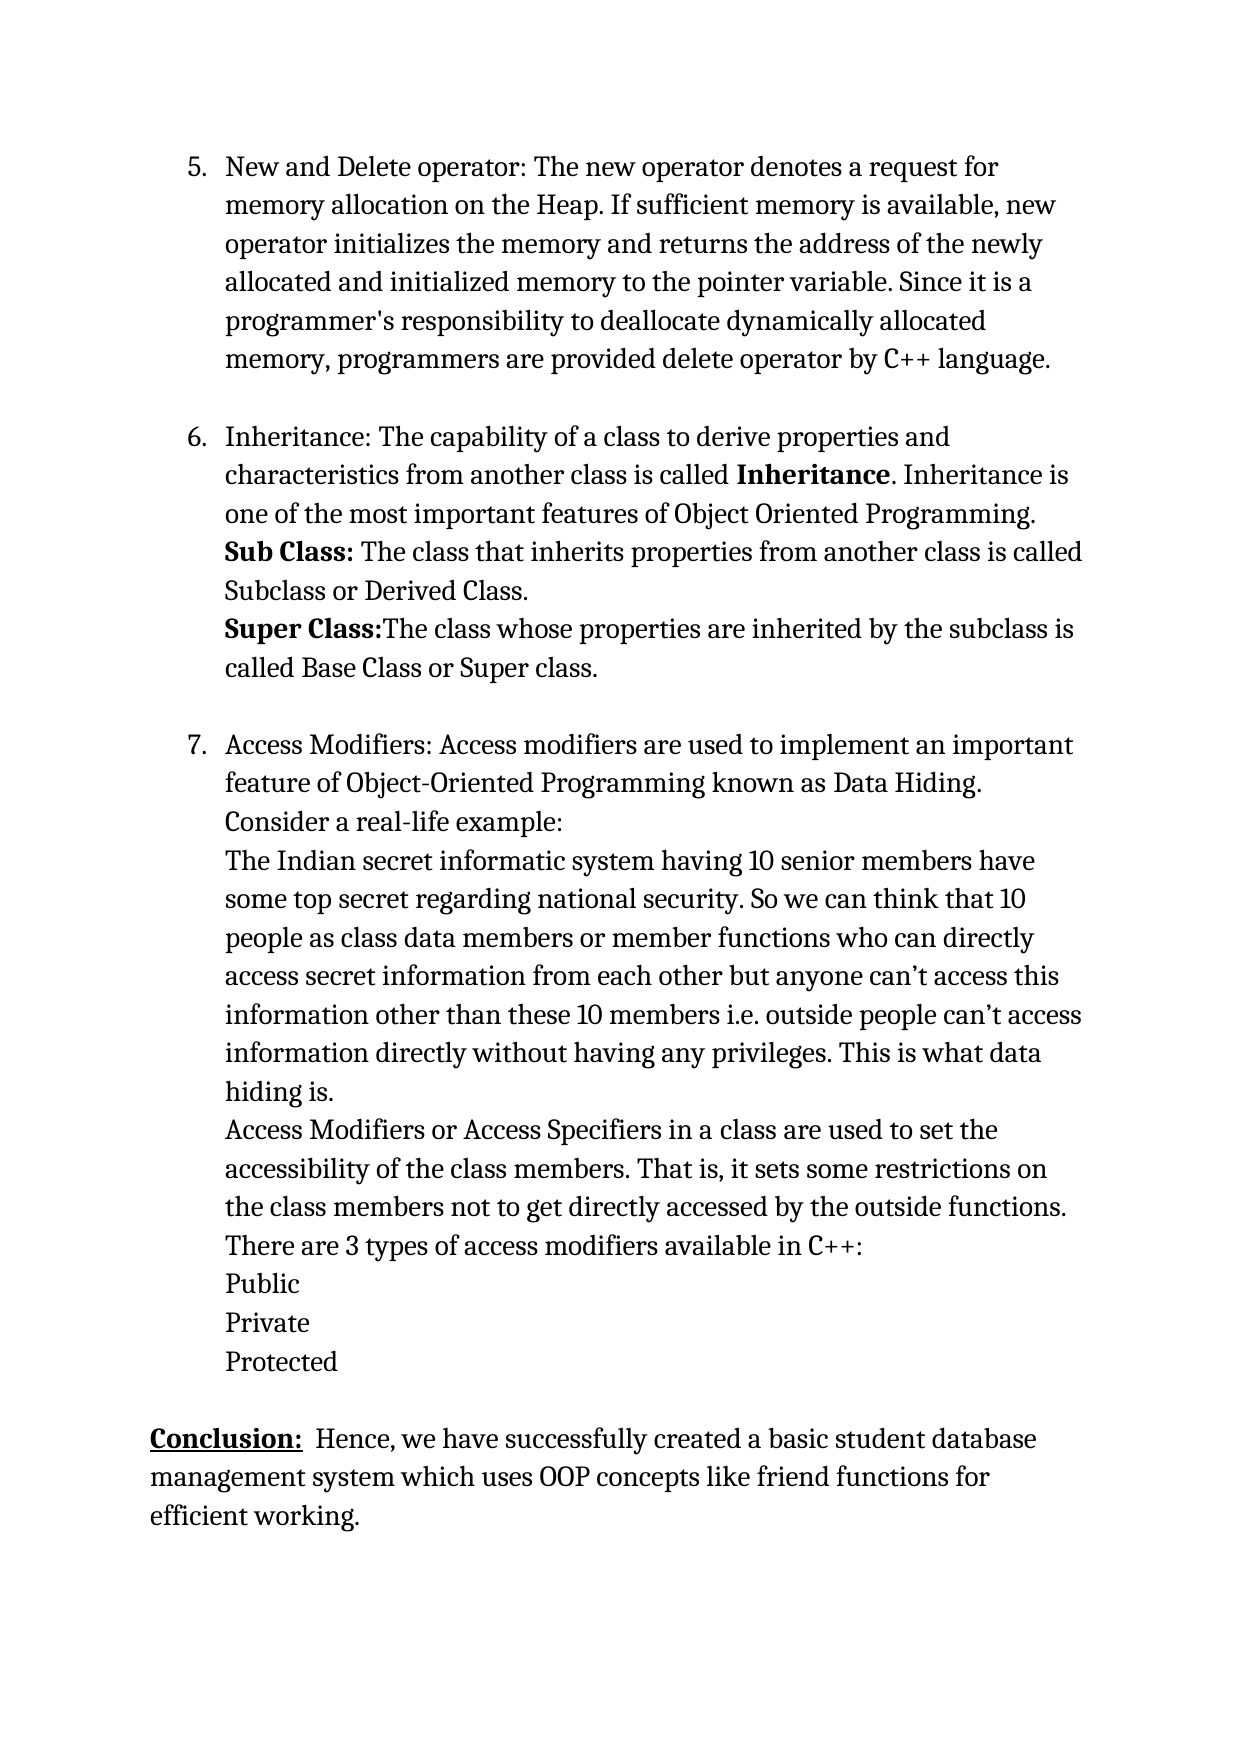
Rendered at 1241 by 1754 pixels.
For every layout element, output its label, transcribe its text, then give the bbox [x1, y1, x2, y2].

text Public [225, 1268, 1090, 1301]
text Conclusion: Hence, we have successfully created a basic student database management system which uses OOP concepts like friend functions for efficient working. [150, 1383, 1090, 1532]
text Private [225, 1306, 1090, 1340]
list New and Delete operator: The new operator denotes a request for memory allocation on the Heap. If sufficient memory is available, new operator initializes the memory and returns the address of the newly allocated and initialized memory to the pointer variable. Since it is a programmer's responsibility to deallocate dynamically allocated memory, programmers are provided delete operator by C++ language. [187, 150, 1090, 376]
list Access Modifiers: Access modifiers are used to implement an important feature of Object-Oriented Programming known as Data Hiding. Consider a real-life example: The Indian secret informatic system having 10 senior members have some top secret regarding national security. So we can think that 10 people as class data members or member functions who can directly access secret information from each other but anyone can’t access this information other than these 10 members i.e. outside people can’t access information directly without having any privileges. This is what data hiding is. Access Modifiers or Access Specifiers in a class are used to set the accessibility of the class members. That is, it sets some restrictions on the class members not to get directly accessed by the outside functions. [187, 728, 1090, 1224]
text Protected [225, 1345, 1090, 1378]
list Inheritance: The capability of a class to derive properties and characteristics from another class is called Inheritance. Inheritance is one of the most important features of Object Oriented Programming. Sub Class: The class that inherits properties from another class is called Subclass or Derived Class. Super Class:The class whose properties are inherited by the subclass is called Base Class or Super class. [187, 420, 1090, 684]
text There are 3 types of access modifiers available in C++: [225, 1229, 1090, 1263]
